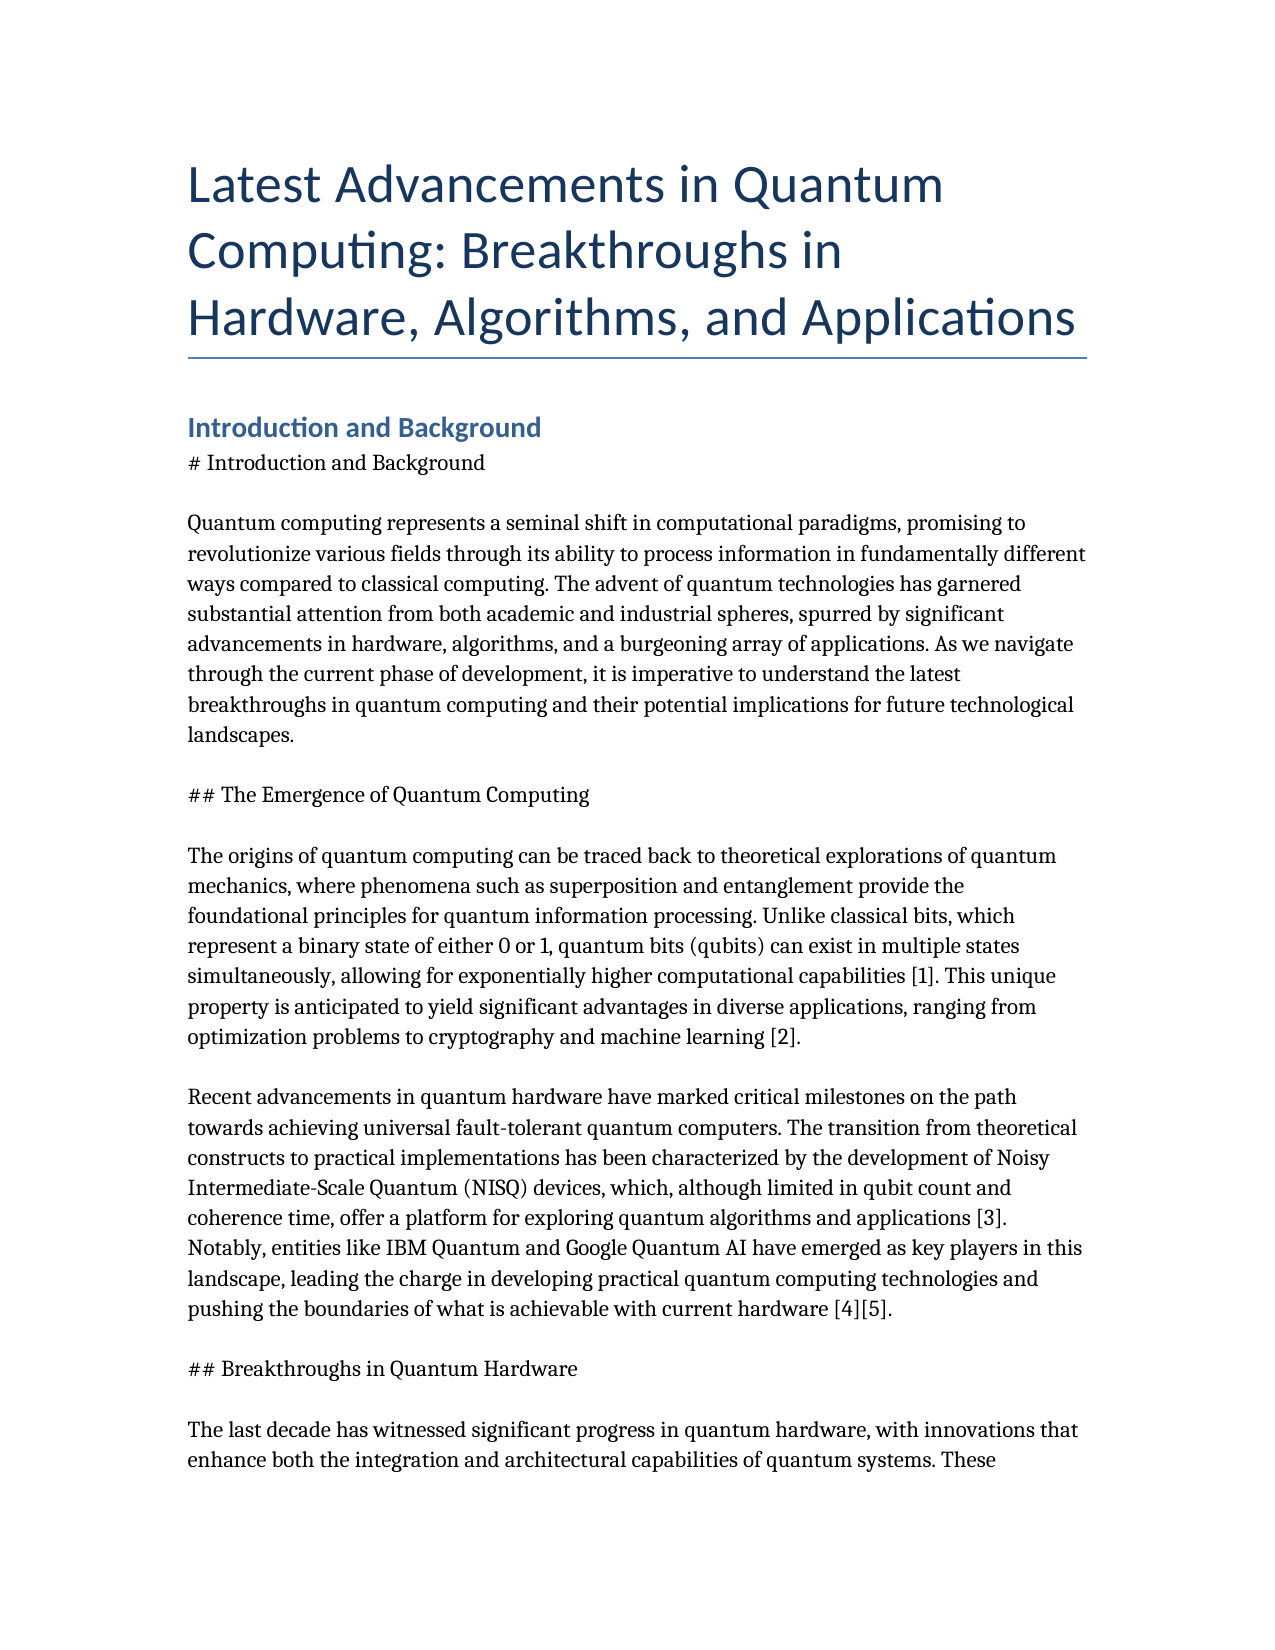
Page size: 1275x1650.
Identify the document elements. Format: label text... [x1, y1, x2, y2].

subtitle Introduction and Background [187, 409, 1087, 444]
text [187, 450, 1087, 1473]
title Latest Advancements in Quantum Computing: Breakthroughs in Hardware, Algorithms, and Applications [187, 150, 1087, 359]
